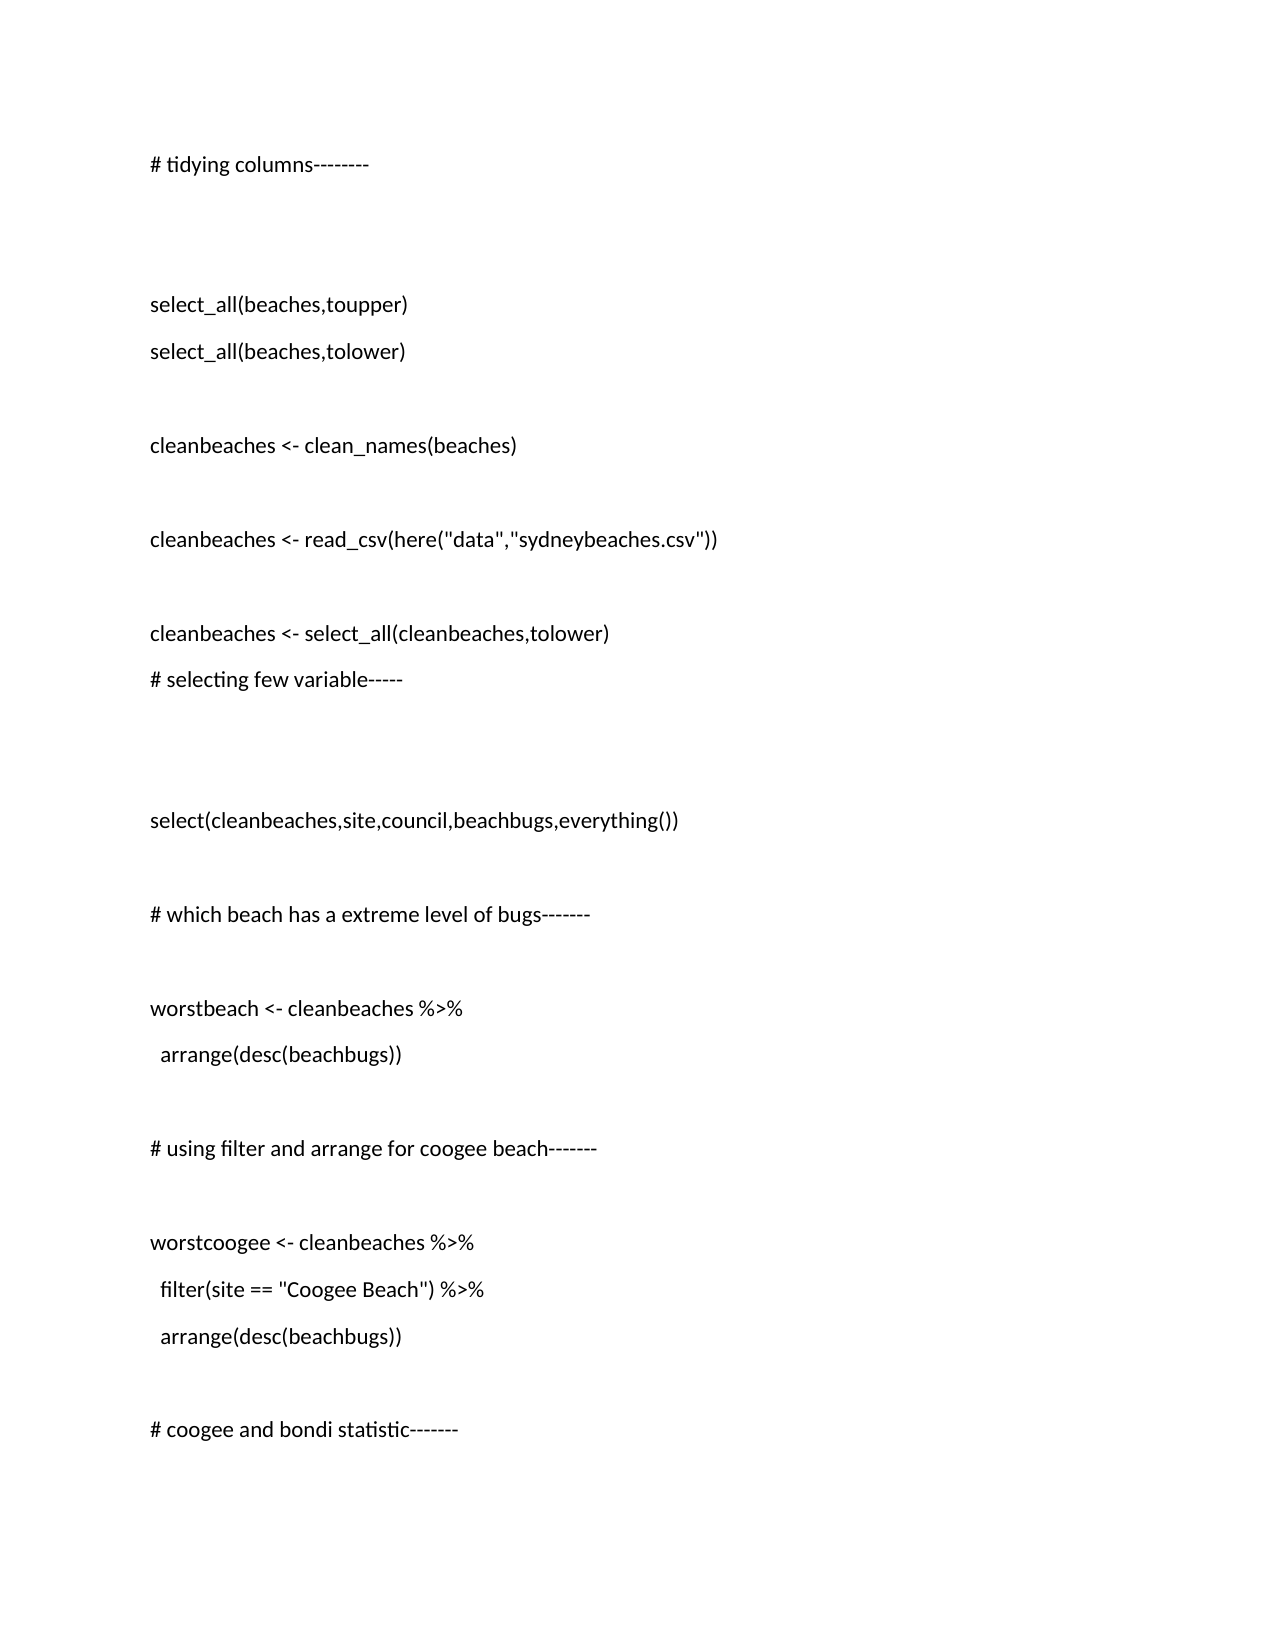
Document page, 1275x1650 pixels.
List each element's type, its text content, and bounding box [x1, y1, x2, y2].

text worstbeach <- cleanbeaches %>% [150, 994, 1125, 1022]
text select_all(beaches,toupper) [150, 291, 1125, 319]
text cleanbeaches <- select_all(cleanbeaches,tolower) [150, 619, 1125, 647]
text arrange(desc(beachbugs)) [150, 1322, 1125, 1350]
text select_all(beaches,tolower) [150, 337, 1125, 366]
text select(cleanbeaches,site,council,beachbugs,everything()) [150, 806, 1125, 834]
text cleanbeaches <- read_csv(here("data","sydneybeaches.csv")) [150, 525, 1125, 553]
text # coogee and bondi statistic------- [150, 1416, 1125, 1444]
text filter(site == "Coogee Beach") %>% [150, 1275, 1125, 1303]
text cleanbeaches <- clean_names(beaches) [150, 431, 1125, 459]
text # tidying columns-------- [150, 150, 1125, 178]
text worstcoogee <- cleanbeaches %>% [150, 1228, 1125, 1256]
text # using filter and arrange for coogee beach------- [150, 1134, 1125, 1162]
text arrange(desc(beachbugs)) [150, 1041, 1125, 1069]
text # which beach has a extreme level of bugs------- [150, 900, 1125, 928]
text # selecting few variable----- [150, 666, 1125, 694]
